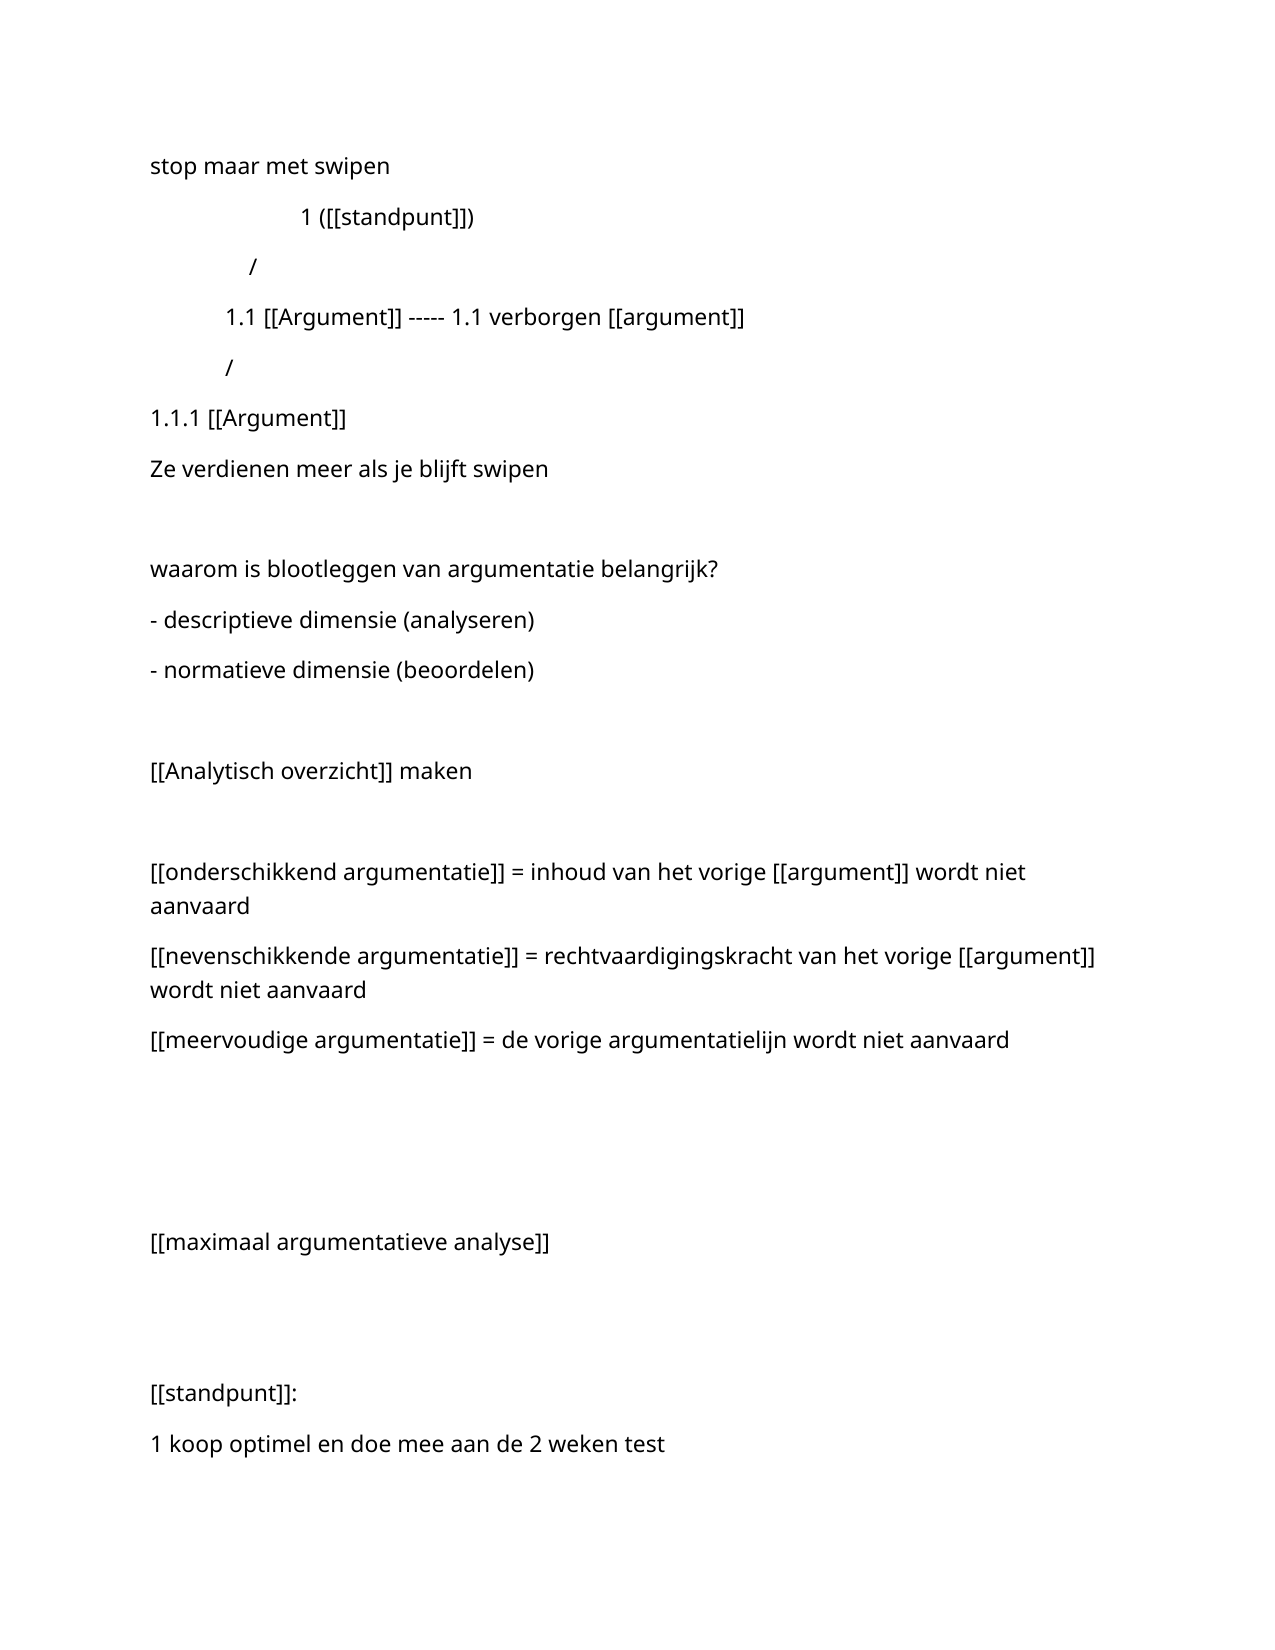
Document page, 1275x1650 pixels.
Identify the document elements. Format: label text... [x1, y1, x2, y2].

text / [150, 251, 1125, 282]
text [[meervoudige argumentatie]] = de vorige argumentatielijn wordt niet aanvaard [150, 1024, 1125, 1055]
text / [150, 352, 1125, 383]
text [[standpunt]]: [150, 1377, 1125, 1408]
text [[onderschikkend argumentatie]] = inhoud van het vorige [[argument]] wordt niet aanvaard [150, 856, 1125, 921]
text - descriptieve dimensie (analyseren) [150, 604, 1125, 635]
text Ze verdienen meer als je blijft swipen [150, 452, 1125, 484]
text 1 koop optimel en doe mee aan de 2 weken test [150, 1427, 1125, 1459]
text - normatieve dimensie (beoordelen) [150, 654, 1125, 685]
text 1.1 [[Argument]] ----- 1.1 verborgen [[argument]] [150, 301, 1125, 332]
text 1.1.1 [[Argument]] [150, 402, 1125, 433]
text 1 ([[standpunt]]) [150, 200, 1125, 232]
text [[maximaal argumentatieve analyse]] [150, 1226, 1125, 1257]
text [[Analytisch overzicht]] maken [150, 755, 1125, 786]
text stop maar met swipen [150, 150, 1125, 181]
text [[nevenschikkende argumentatie]] = rechtvaardigingskracht van het vorige [[argument]] wordt niet aanvaard [150, 940, 1125, 1005]
text waarom is blootleggen van argumentatie belangrijk? [150, 553, 1125, 584]
